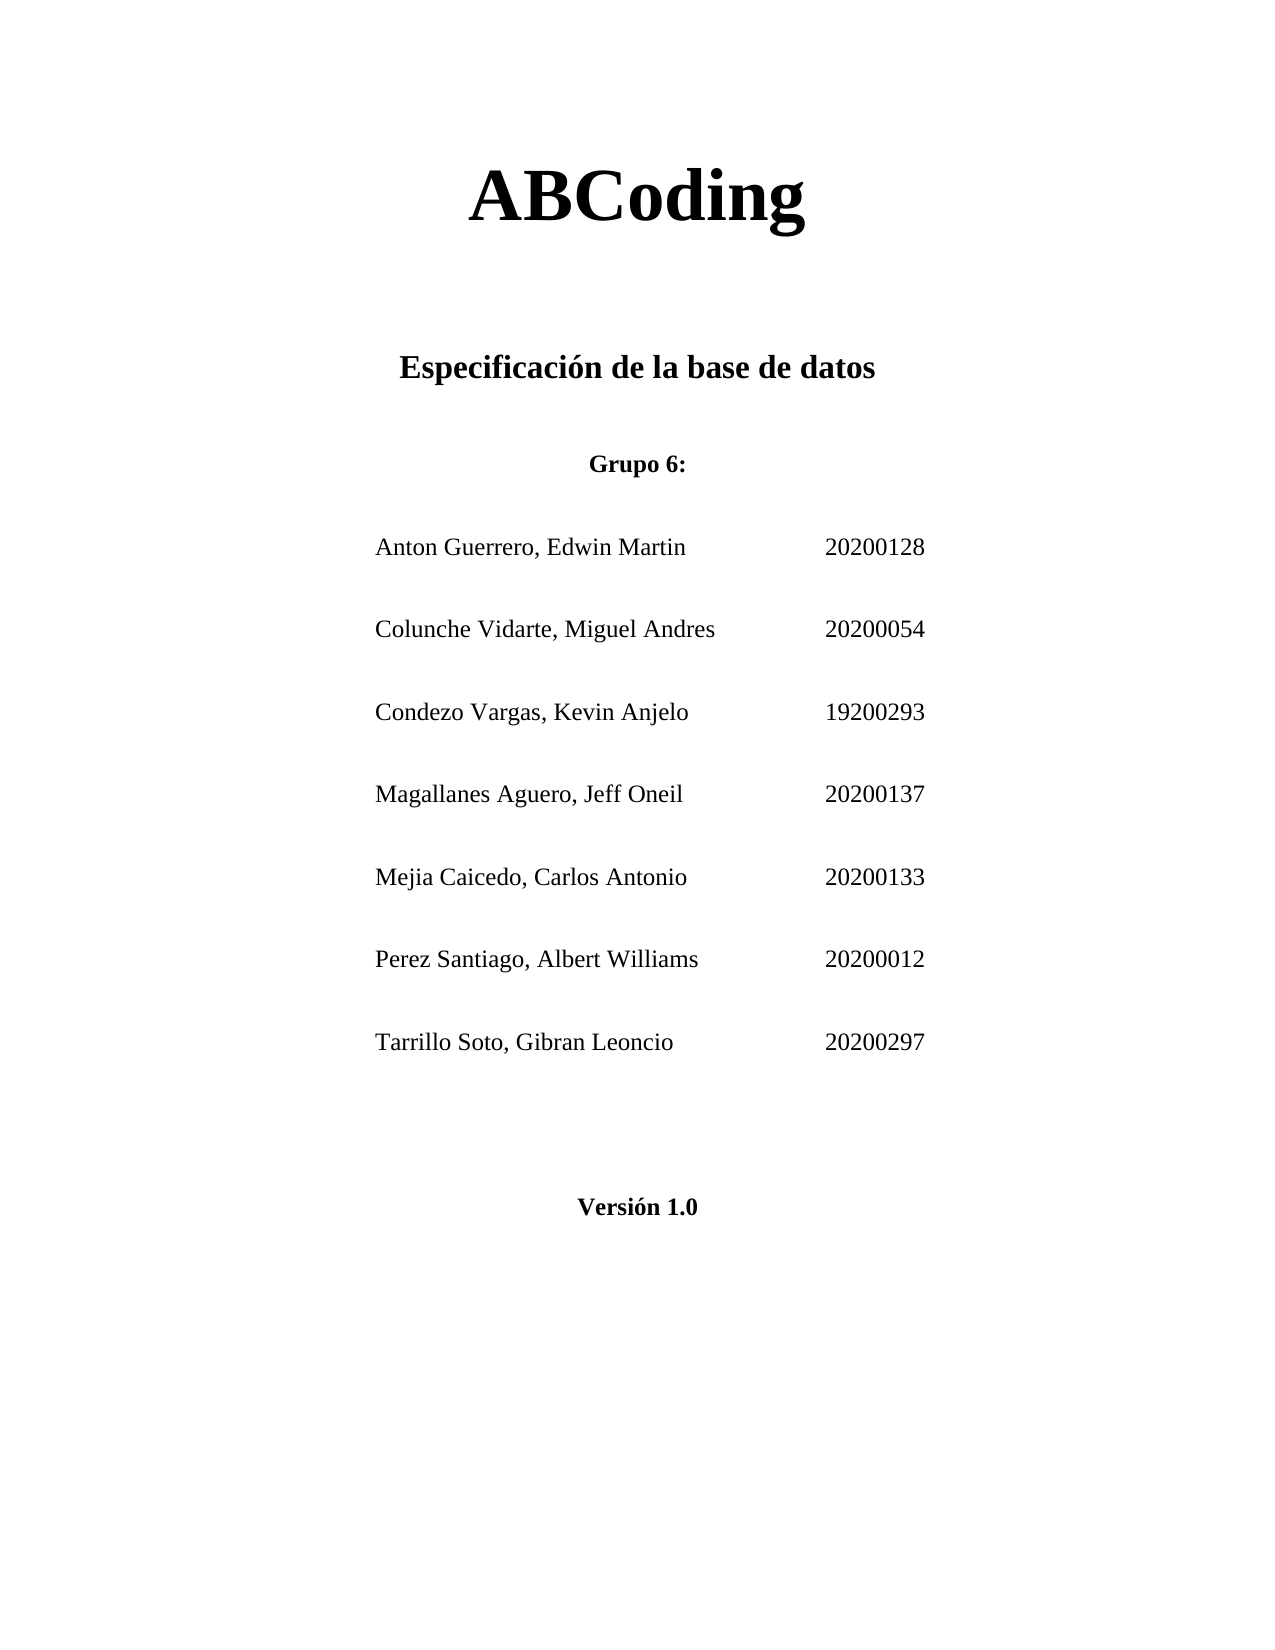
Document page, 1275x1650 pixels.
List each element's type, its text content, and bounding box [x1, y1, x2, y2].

text Colunche Vidarte, Miguel Andres 20200054 [300, 614, 1125, 643]
text Condezo Vargas, Kevin Anjelo 19200293 [300, 697, 1125, 725]
text ABCoding [150, 150, 1125, 236]
text Perez Santiago, Albert Williams 20200012 [300, 944, 1125, 973]
text Especificación de la base de datos [150, 347, 1125, 386]
text Anton Guerrero, Edwin Martin 20200128 [300, 532, 1125, 560]
text Tarrillo Soto, Gibran Leoncio 20200297 [300, 1027, 1125, 1055]
text Mejia Caicedo, Carlos Antonio 20200133 [300, 862, 1125, 890]
text Versión 1.0 [150, 1192, 1125, 1220]
text Magallanes Aguero, Jeff Oneil 20200137 [300, 779, 1125, 808]
text Grupo 6: [150, 449, 1125, 478]
